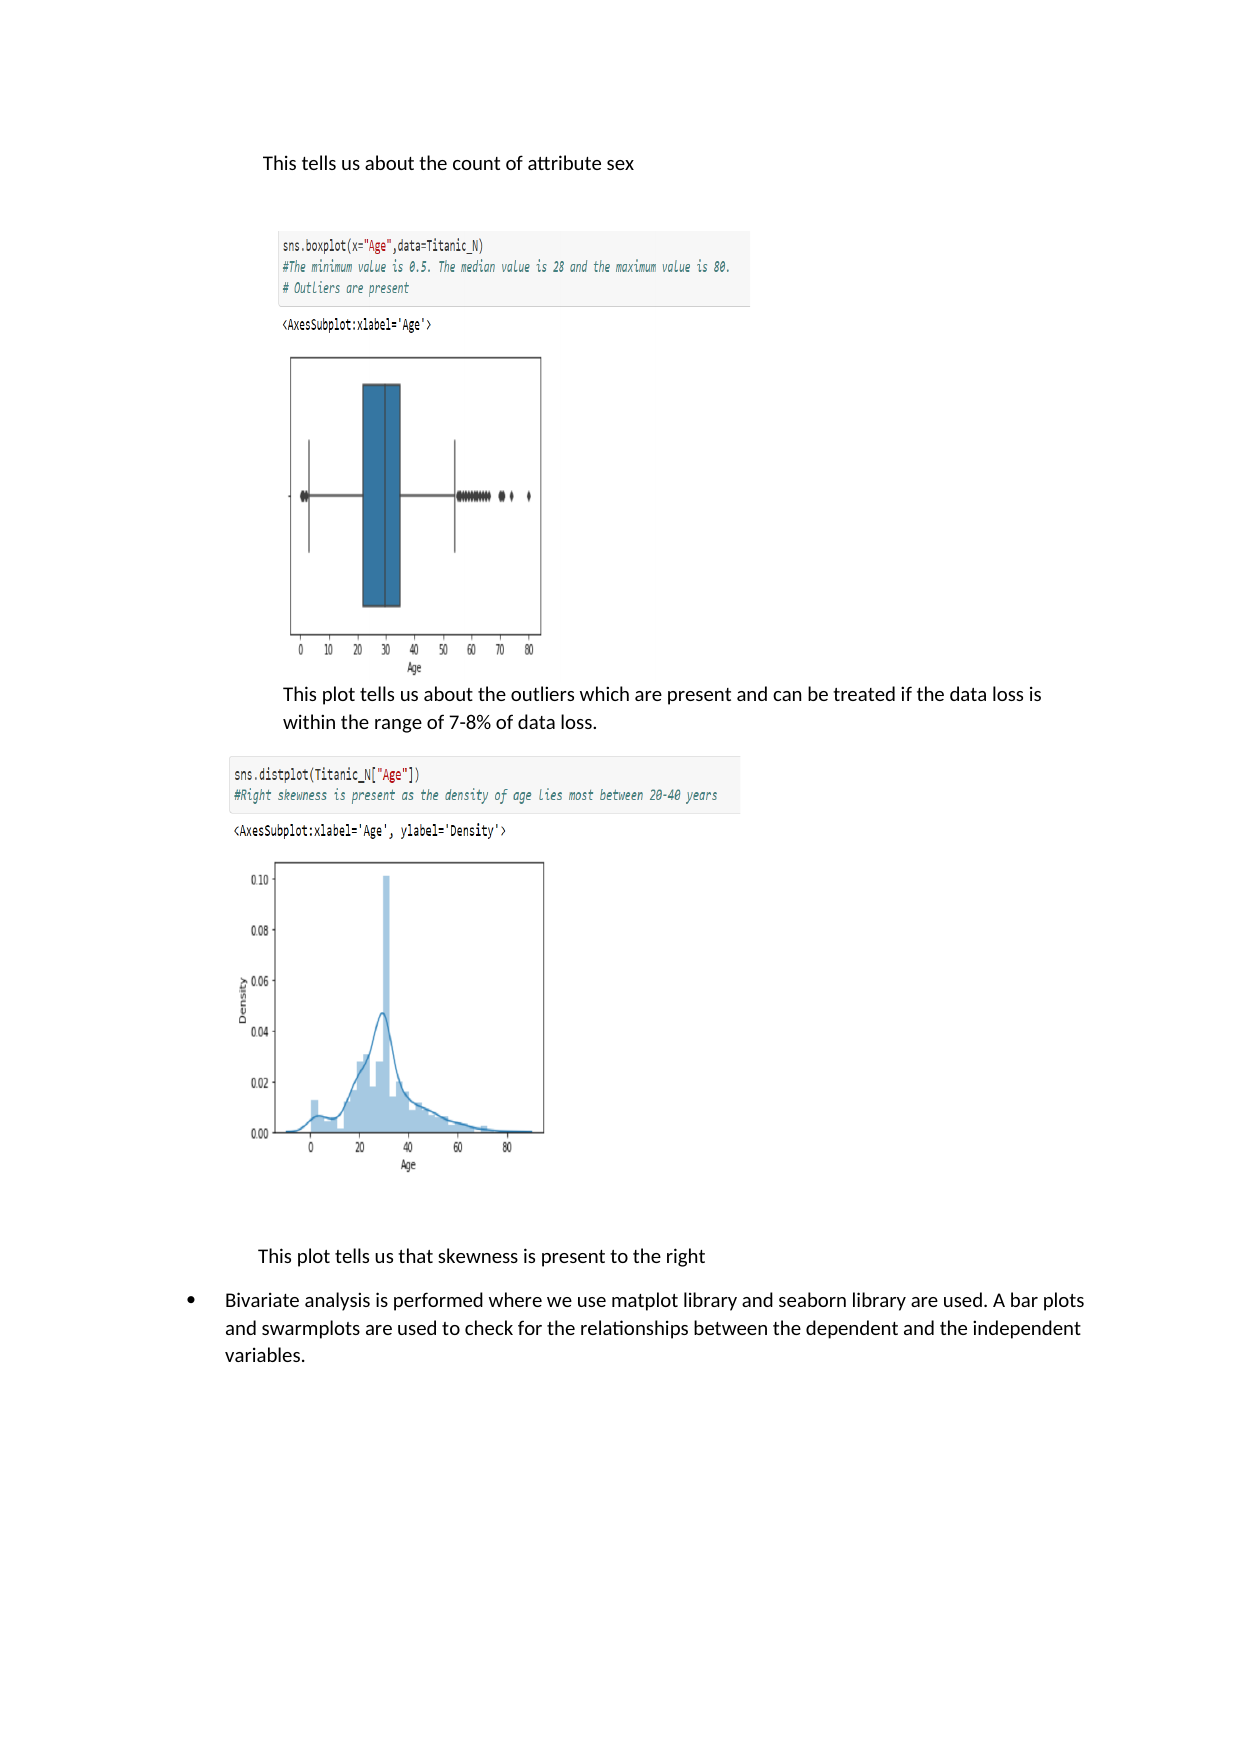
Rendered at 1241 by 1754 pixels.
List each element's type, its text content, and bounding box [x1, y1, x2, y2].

picture [223, 752, 741, 1178]
list Bivariate analysis is performed where we use matplot library and seaborn library are used. A bar plots and swarmplots are used to check for the relationships between the dependent and the independent variables. [187, 1288, 1090, 1368]
text This tells us about the count of attribute sex [150, 150, 1090, 175]
text This plot tells us that skewness is present to the right [150, 1244, 1090, 1269]
text This plot tells us about the outliers which are present and can be treated if the data loss is within the range of 7-8% of data loss. [224, 681, 1090, 734]
picture [274, 231, 751, 682]
